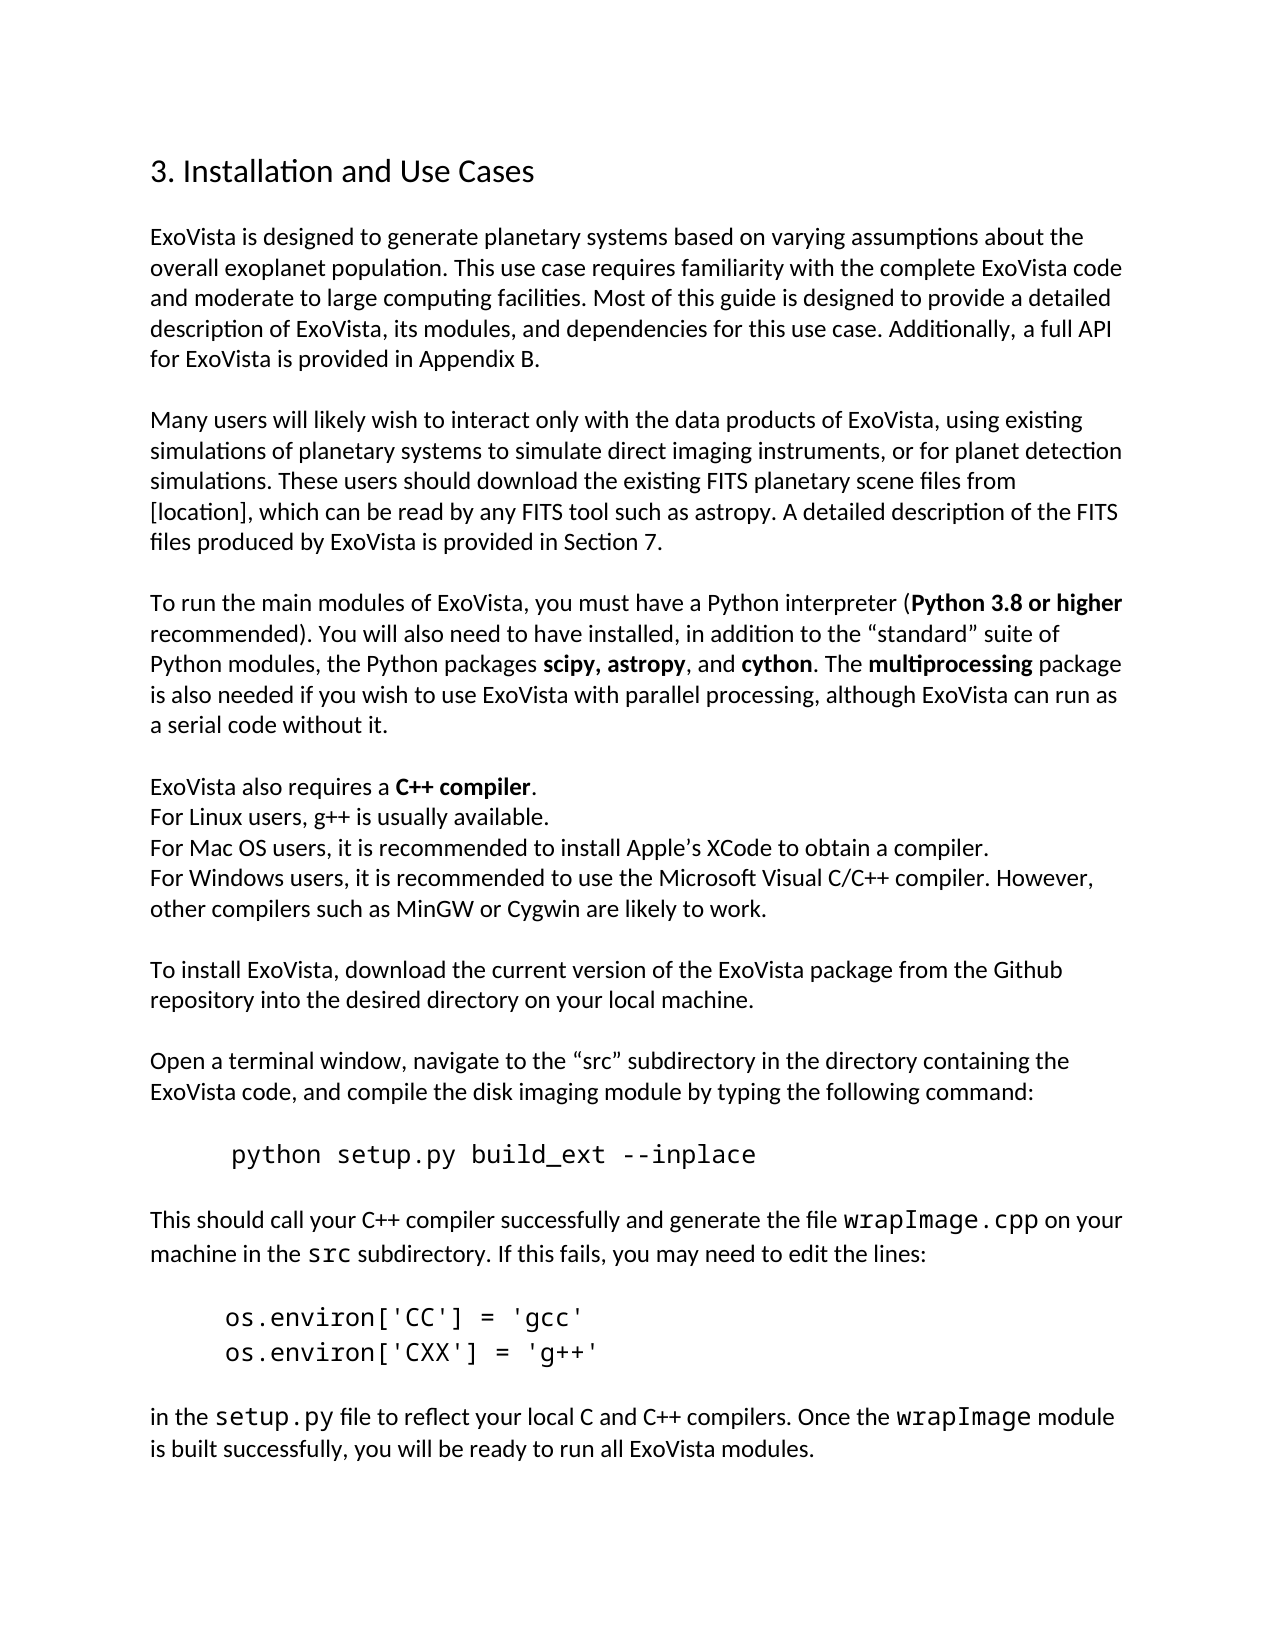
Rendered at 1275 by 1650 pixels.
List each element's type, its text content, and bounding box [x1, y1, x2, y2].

text For Mac OS users, it is recommended to install Apple’s XCode to obtain a compiler. [150, 832, 1125, 862]
text To install ExoVista, download the current version of the ExoVista package from the Github repository into the desired directory on your local machine. [150, 954, 1125, 1015]
text in the setup.py file to reflect your local C and C++ compilers. Once the wrapImage module is built successfully, you will be ready to run all ExoVista modules. [150, 1399, 1125, 1463]
text os.environ['CC'] = 'gcc' [150, 1300, 1125, 1334]
text For Windows users, it is recommended to use the Microsoft Visual C/C++ compiler. However, other compilers such as MinGW or Cygwin are likely to work. [150, 862, 1125, 923]
text ExoVista is designed to generate planetary systems based on varying assumptions about the overall exoplanet population. This use case requires familiarity with the complete ExoVista code and moderate to large computing facilities. Most of this guide is designed to provide a detailed description of ExoVista, its modules, and dependencies for this use case. Additionally, a full API for ExoVista is provided in Appendix B. [150, 221, 1125, 374]
text For Linux users, g++ is usually available. [150, 801, 1125, 832]
text This should call your C++ compiler successfully and generate the file wrapImage.cpp on your machine in the src subdirectory. If this fails, you may need to edit the lines: [150, 1201, 1125, 1269]
text os.environ['CXX'] = 'g++' [150, 1334, 1125, 1368]
text To run the main modules of ExoVista, you must have a Python interpreter (Python 3.8 or higher recommended). You will also need to have installed, in addition to the “standard” suite of Python modules, the Python packages scipy, astropy, and cython. The multiprocessing package is also needed if you wish to use ExoVista with parallel processing, although ExoVista can run as a serial code without it. [150, 587, 1125, 740]
text python setup.py build_ext --inplace [150, 1137, 1125, 1171]
text Many users will likely wish to interact only with the data products of ExoVista, using existing simulations of planetary systems to simulate direct imaging instruments, or for planet detection simulations. These users should download the existing FITS planetary scene files from [location], which can be read by any FITS tool such as astropy. A detailed description of the FITS files produced by ExoVista is provided in Section 7. [150, 404, 1125, 557]
text ExoVista also requires a C++ compiler. [150, 771, 1125, 801]
text Open a terminal window, navigate to the “src” subdirectory in the directory containing the ExoVista code, and compile the disk imaging module by typing the following command: [150, 1045, 1125, 1106]
subtitle 3. Installation and Use Cases [150, 150, 1125, 191]
